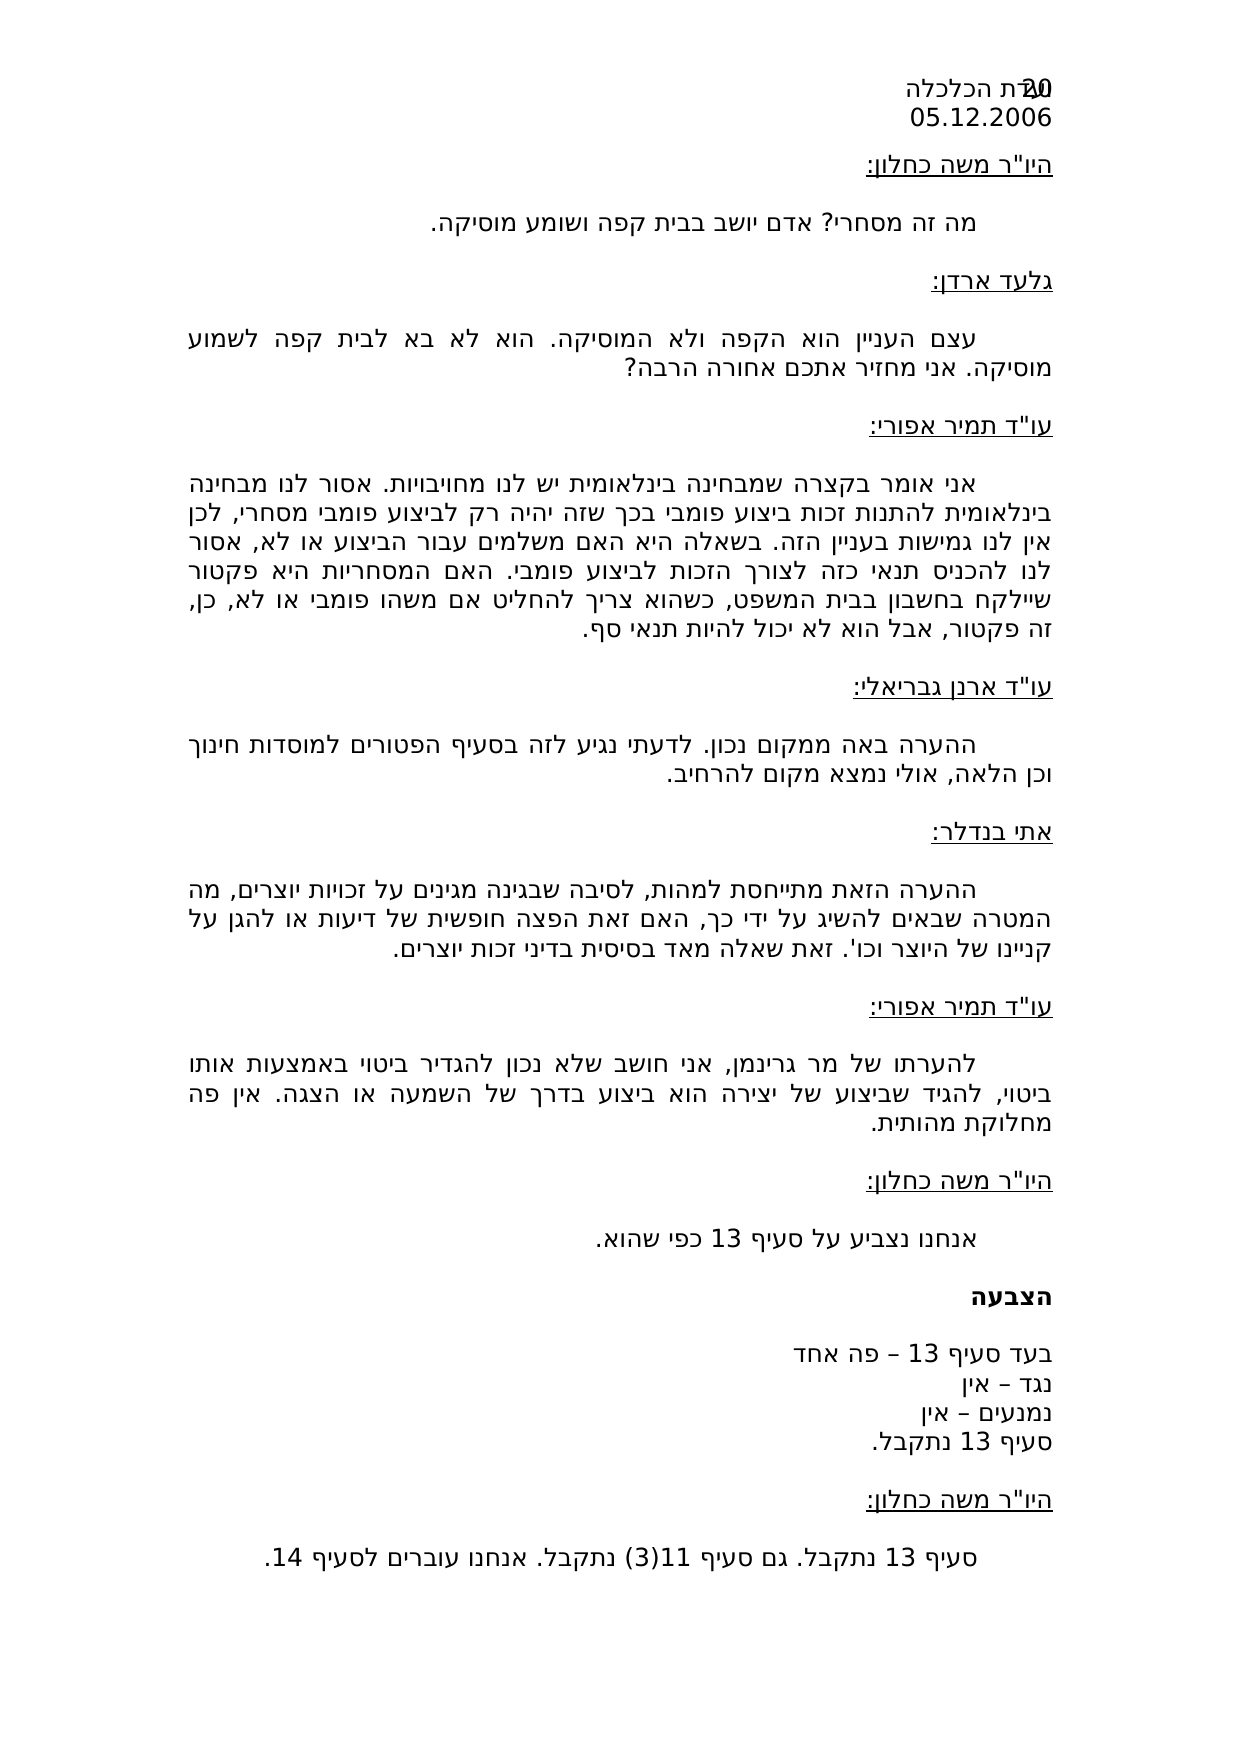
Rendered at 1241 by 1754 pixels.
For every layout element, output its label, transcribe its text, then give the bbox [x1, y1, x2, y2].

text היו"ר משה כחלון: [187, 150, 1053, 179]
text עו"ד תמיר אפורי: [187, 992, 1053, 1021]
text עו"ד תמיר אפורי: [187, 411, 1053, 440]
text מה זה מסחרי? אדם יושב בבית קפה ושומע מוסיקה. [187, 208, 1053, 237]
text סעיף 13 נתקבל. [187, 1427, 1053, 1456]
text להערתו של מר גרינמן, אני חושב שלא נכון להגדיר ביטוי באמצעות אותו ביטוי, להגיד שביצוע של יצירה הוא ביצוע בדרך של השמעה או הצגה. אין פה מחלוקת מהותית. [187, 1049, 1053, 1137]
text אתי בנדלר: [187, 817, 1053, 847]
text גלעד ארדן: [187, 266, 1053, 295]
text אני אומר בקצרה שמבחינה בינלאומית יש לנו מחויבויות. אסור לנו מבחינה בינלאומית להתנות זכות ביצוע פומבי בכך שזה יהיה רק לביצוע פומבי מסחרי, לכן אין לנו גמישות בעניין הזה. בשאלה היא האם משלמים עבור הביצוע או לא, אסור לנו להכניס תנאי כזה לצורך הזכות לביצוע פומבי. האם המסחריות היא פקטור שיילקח בחשבון בבית המשפט, כשהוא צריך להחליט אם משהו פומבי או לא, כן, זה פקטור, אבל הוא לא יכול להיות תנאי סף. [187, 469, 1053, 644]
text ההערה הזאת מתייחסת למהות, לסיבה שבגינה מגינים על זכויות יוצרים, מה המטרה שבאים להשיג על ידי כך, האם זאת הפצה חופשית של דיעות או להגן על קניינו של היוצר וכו'. זאת שאלה מאד בסיסית בדיני זכות יוצרים. [187, 875, 1053, 963]
text עצם העניין הוא הקפה ולא המוסיקה. הוא לא בא לבית קפה לשמוע מוסיקה. אני מחזיר אתכם אחורה הרבה? [187, 324, 1053, 382]
text נמנעים – אין [187, 1398, 1053, 1427]
text היו"ר משה כחלון: [187, 1485, 1053, 1514]
text עו"ד ארנן גבריאלי: [187, 672, 1053, 702]
text בעד סעיף 13 – פה אחד [187, 1339, 1053, 1369]
text סעיף 13 נתקבל. גם סעיף 11(3) נתקבל. אנחנו עוברים לסעיף 14. [187, 1543, 1053, 1572]
text הצבעה [187, 1282, 1053, 1311]
text נגד – אין [187, 1369, 1053, 1398]
text ההערה באה ממקום נכון. לדעתי נגיע לזה בסעיף הפטורים למוסדות חינוך וכן הלאה, אולי נמצא מקום להרחיב. [187, 730, 1053, 789]
text היו"ר משה כחלון: [187, 1166, 1053, 1195]
text אנחנו נצביע על סעיף 13 כפי שהוא. [187, 1224, 1053, 1253]
